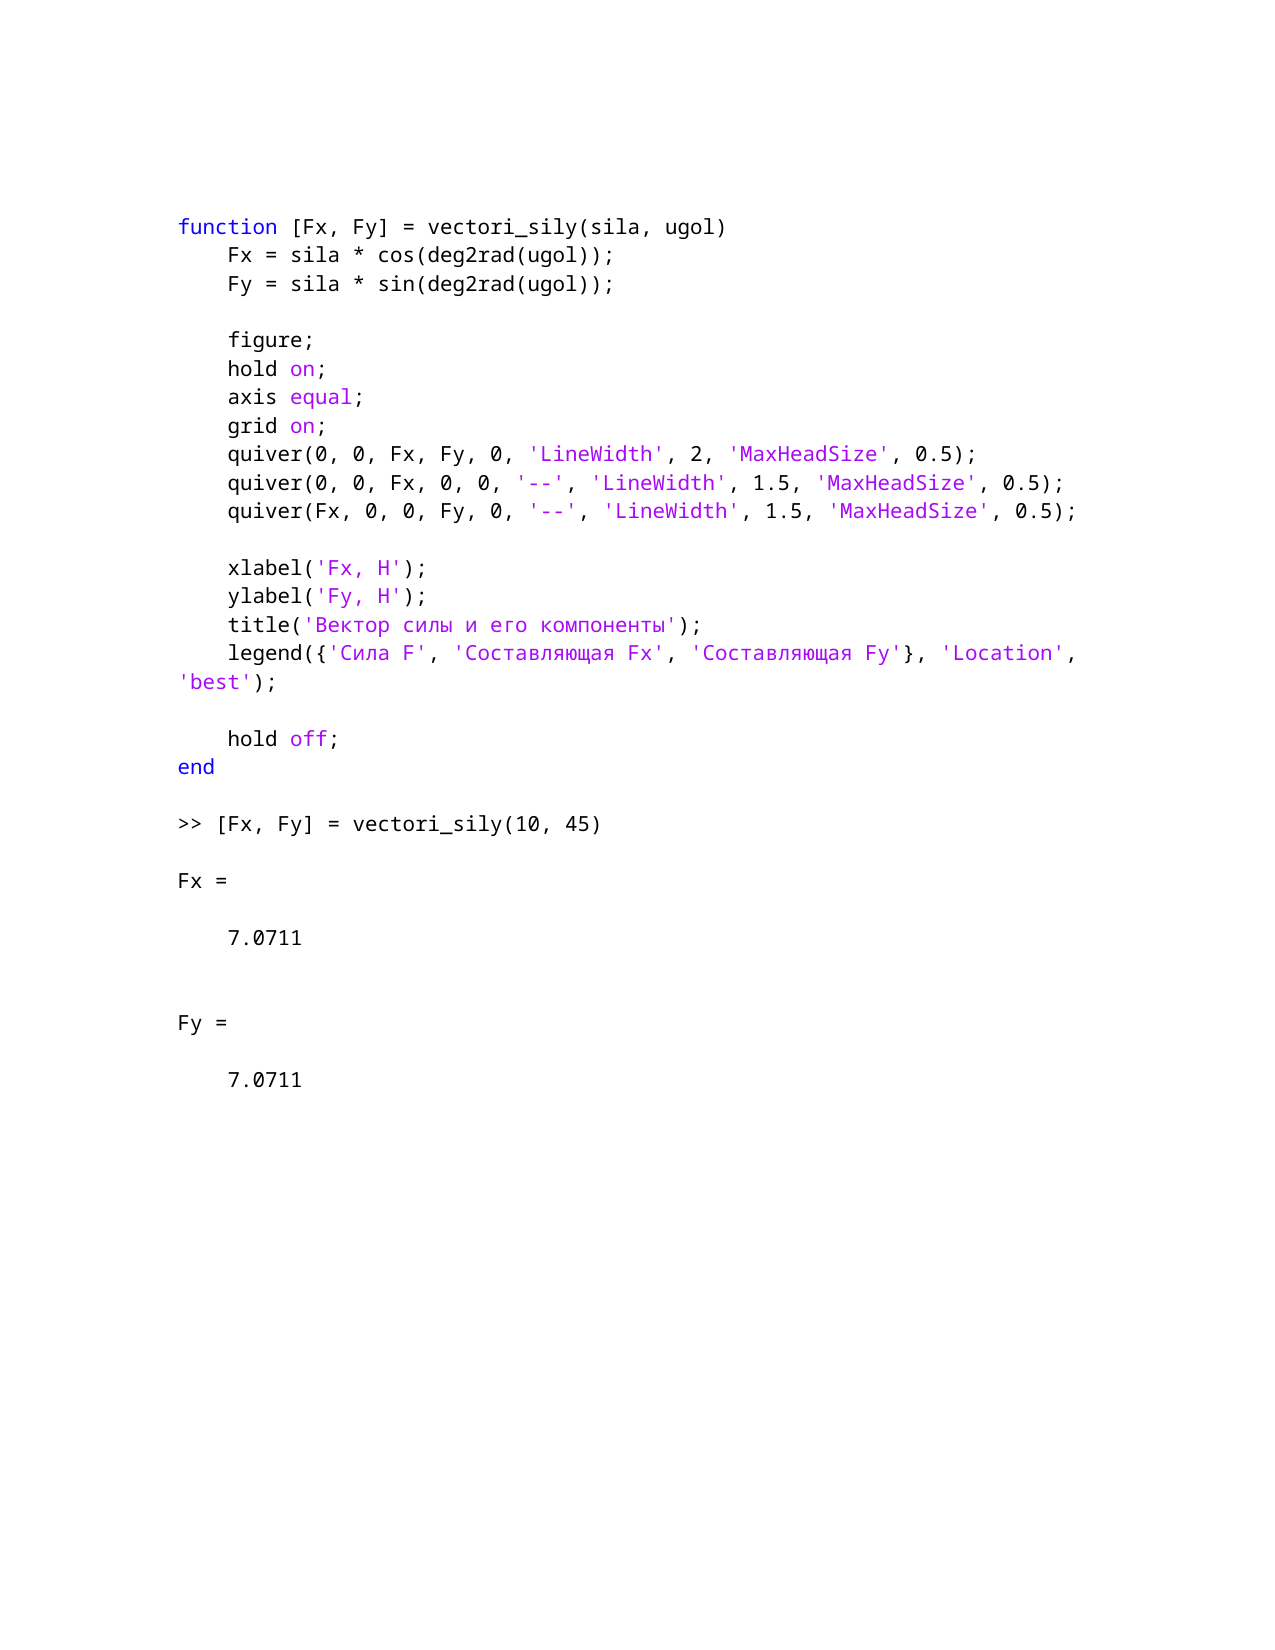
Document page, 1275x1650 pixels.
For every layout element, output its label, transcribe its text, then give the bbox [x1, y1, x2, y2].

text Fx = sila * cos(deg2rad(ugol)); [177, 240, 1186, 269]
text axis equal; [177, 382, 1186, 411]
text Fx = 7.0711 Fy = 7.0711 [177, 837, 1186, 1093]
text hold on; [177, 354, 1186, 382]
text hold off; [177, 724, 1186, 752]
text xlabel('Fx, Н'); [177, 553, 1186, 582]
text function [Fx, Fy] = vectori_sily(sila, ugol) [177, 212, 1186, 240]
text legend({'Сила F', 'Составляющая Fx', 'Составляющая Fy'}, 'Location', 'best'); [177, 638, 1186, 695]
text quiver(0, 0, Fx, 0, 0, '--', 'LineWidth', 1.5, 'MaxHeadSize', 0.5); [177, 468, 1186, 496]
text ylabel('Fy, Н'); [177, 582, 1186, 610]
text figure; [177, 326, 1186, 354]
text quiver(Fx, 0, 0, Fy, 0, '--', 'LineWidth', 1.5, 'MaxHeadSize', 0.5); [177, 496, 1186, 525]
text end [177, 752, 1186, 781]
text quiver(0, 0, Fx, Fy, 0, 'LineWidth', 2, 'MaxHeadSize', 0.5); [177, 439, 1186, 468]
text Fy = sila * sin(deg2rad(ugol)); [177, 269, 1186, 297]
text >> [Fx, Fy] = vectori_sily(10, 45) [177, 809, 1186, 837]
text title('Вектор силы и его компоненты'); [177, 610, 1186, 638]
text grid on; [177, 411, 1186, 439]
